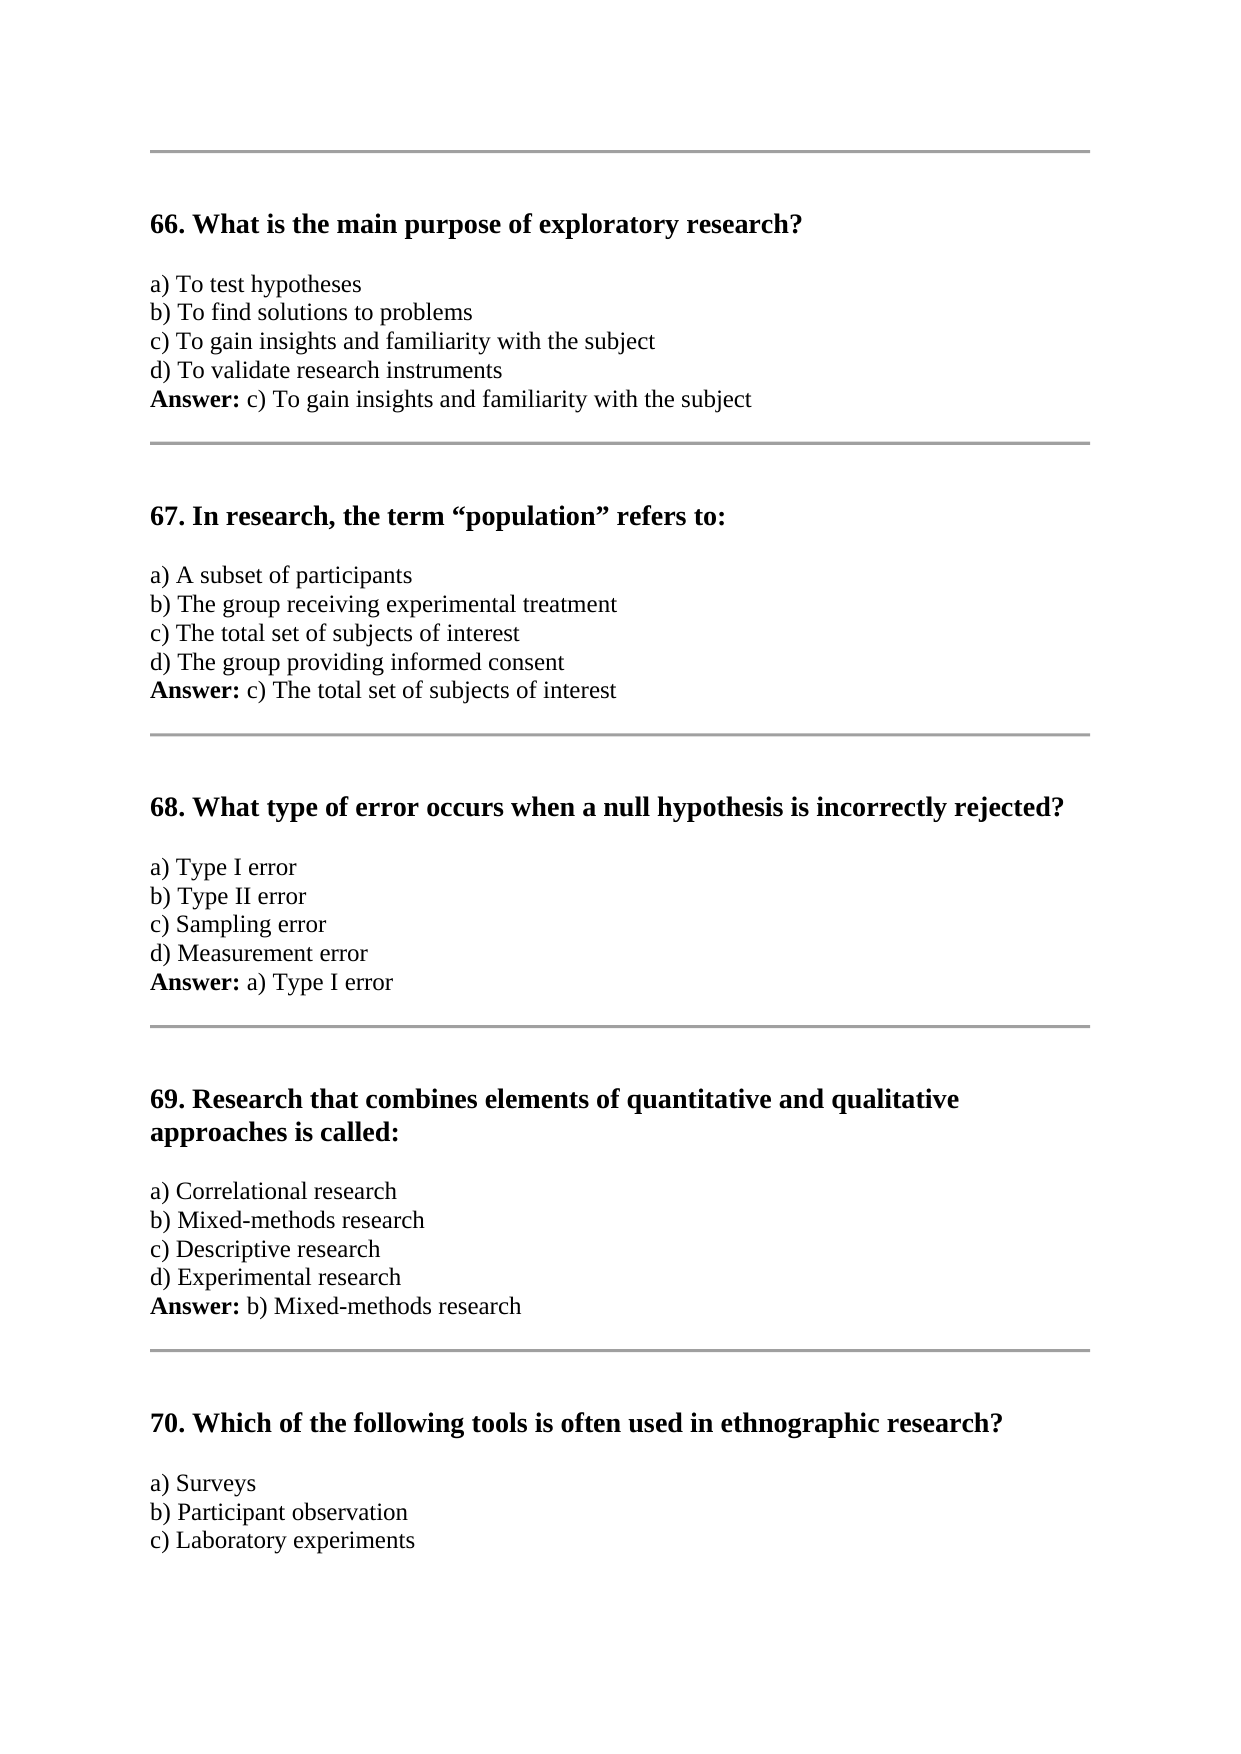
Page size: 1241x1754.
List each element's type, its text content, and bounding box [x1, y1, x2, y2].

text a) To test hypotheses b) To find solutions to problems c) To gain insights and familiarity with the subject d) To validate research instruments Answer: c) To gain insights and familiarity with the subject [150, 269, 1090, 412]
text a) Type I error b) Type II error c) Sampling error d) Measurement error Answer: a) Type I error [150, 852, 1090, 996]
text a) A subset of participants b) The group receiving experimental treatment c) The total set of subjects of interest d) The group providing informed consent Answer: c) The total set of subjects of interest [150, 560, 1090, 704]
text 66. What is the main purpose of exploratory research? [150, 207, 1090, 239]
text a) Correlational research b) Mixed-methods research c) Descriptive research d) Experimental research Answer: b) Mixed-methods research [150, 1176, 1090, 1320]
text 70. Which of the following tools is often used in ethnographic research? [150, 1406, 1090, 1439]
text 67. In research, the term “population” refers to: [150, 499, 1090, 531]
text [150, 1468, 1090, 1554]
text 69. Research that combines elements of quantitative and qualitative approaches is called: [150, 1082, 1090, 1147]
text 68. What type of error occurs when a null hypothesis is incorrectly rejected? [150, 791, 1090, 823]
